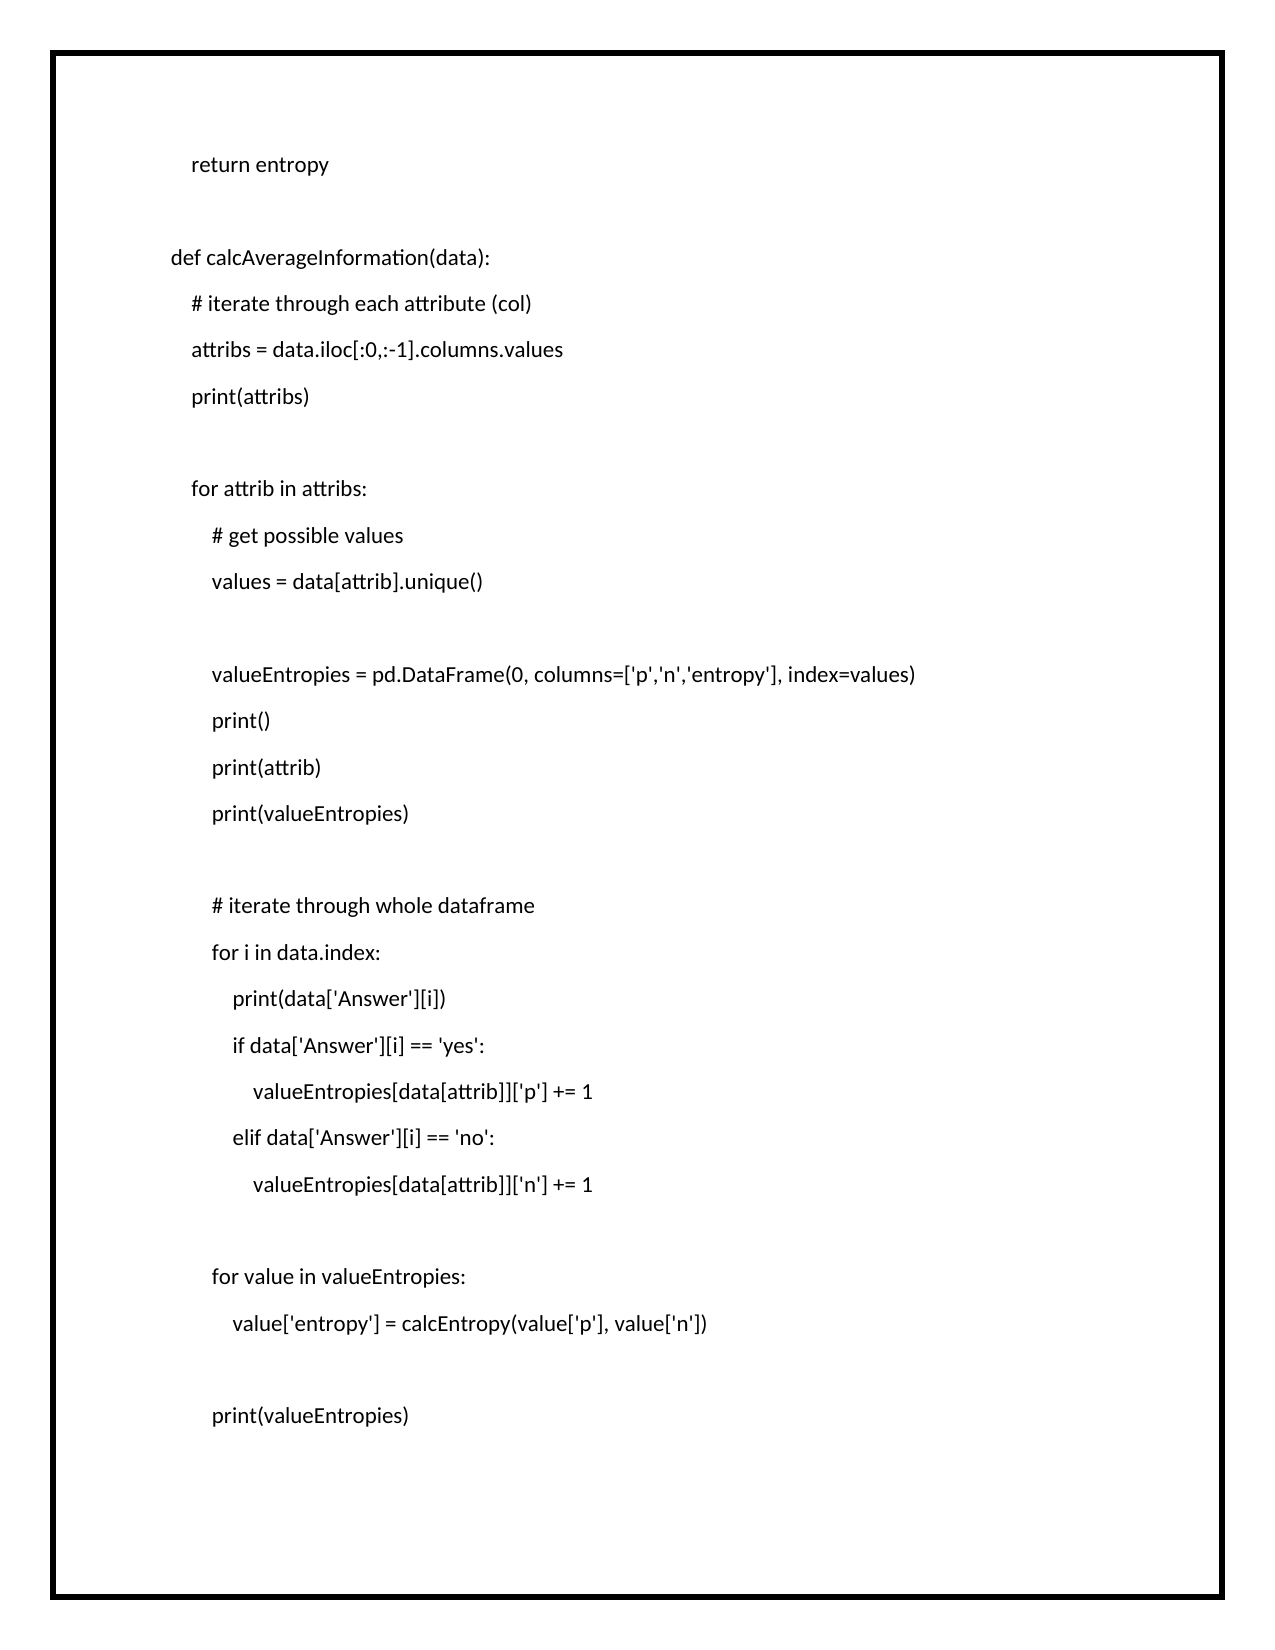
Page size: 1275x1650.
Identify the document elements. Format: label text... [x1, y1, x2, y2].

text print(attrib) [150, 753, 1125, 781]
text # iterate through whole dataframe [150, 892, 1125, 920]
text for value in valueEntropies: [150, 1262, 1125, 1291]
text print(valueEntropies) [150, 1402, 1125, 1429]
text if data['Answer'][i] == 'yes': [150, 1031, 1125, 1059]
text valueEntropies[data[attrib]]['p'] += 1 [150, 1077, 1125, 1105]
text values = data[attrib].unique() [150, 567, 1125, 595]
text def calcAverageInformation(data): [150, 243, 1125, 271]
text valueEntropies = pd.DataFrame(0, columns=['p','n','entropy'], index=values) [150, 660, 1125, 688]
text elif data['Answer'][i] == 'no': [150, 1123, 1125, 1151]
text return entropy [150, 150, 1125, 178]
text valueEntropies[data[attrib]]['n'] += 1 [150, 1170, 1125, 1198]
text print(attribs) [150, 382, 1125, 410]
text value['entropy'] = calcEntropy(value['p'], value['n']) [150, 1309, 1125, 1337]
text print() [150, 706, 1125, 734]
text for attrib in attribs: [150, 474, 1125, 502]
text # iterate through each attribute (col) [150, 289, 1125, 317]
text for i in data.index: [150, 938, 1125, 966]
text print(data['Answer'][i]) [150, 984, 1125, 1012]
text print(valueEntropies) [150, 799, 1125, 827]
text attribs = data.iloc[:0,:-1].columns.values [150, 335, 1125, 363]
text # get possible values [150, 521, 1125, 549]
